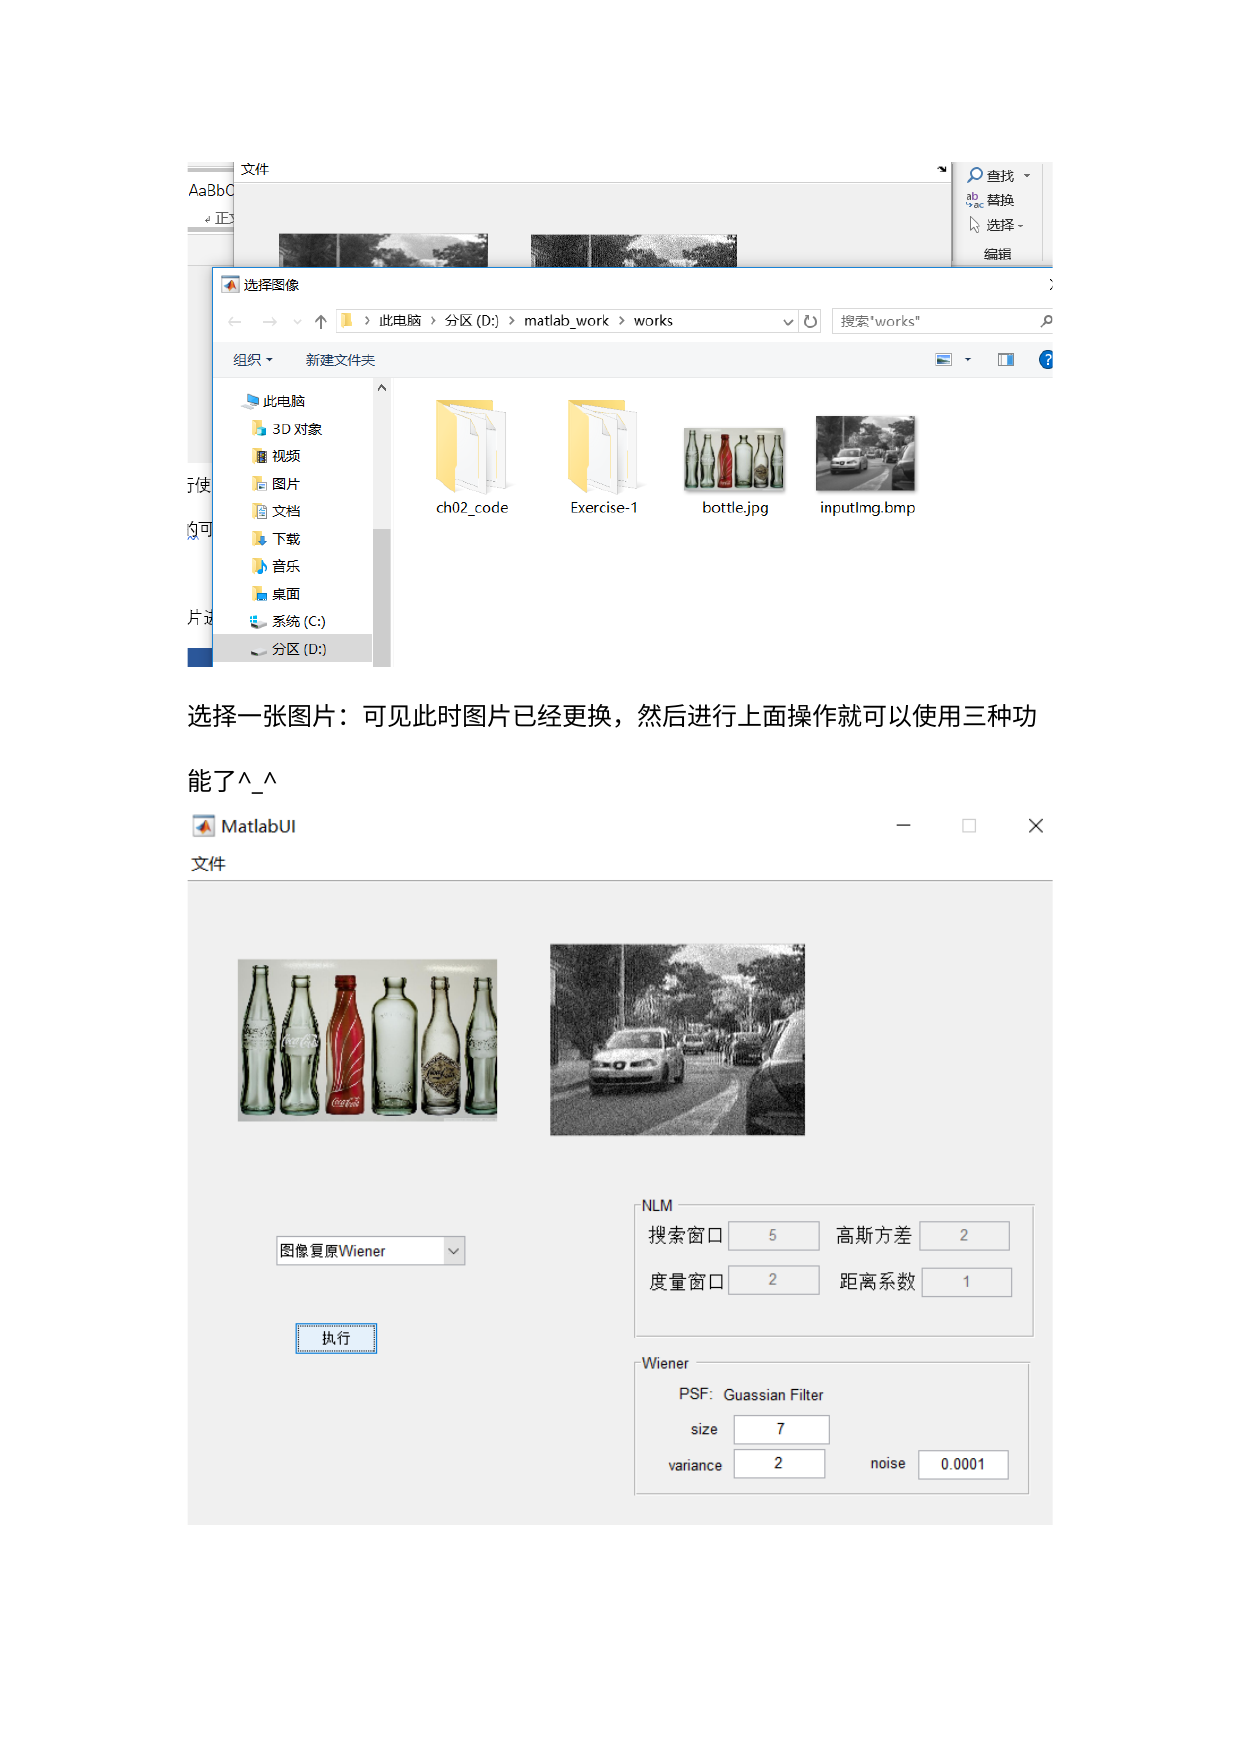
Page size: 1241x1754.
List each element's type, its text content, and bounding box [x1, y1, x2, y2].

picture [187, 162, 1053, 667]
picture [187, 812, 1053, 1525]
text 选择一张图片：可见此时图片已经更换，然后进行上面操作就可以使用三种功能了^_^ [187, 682, 1053, 812]
